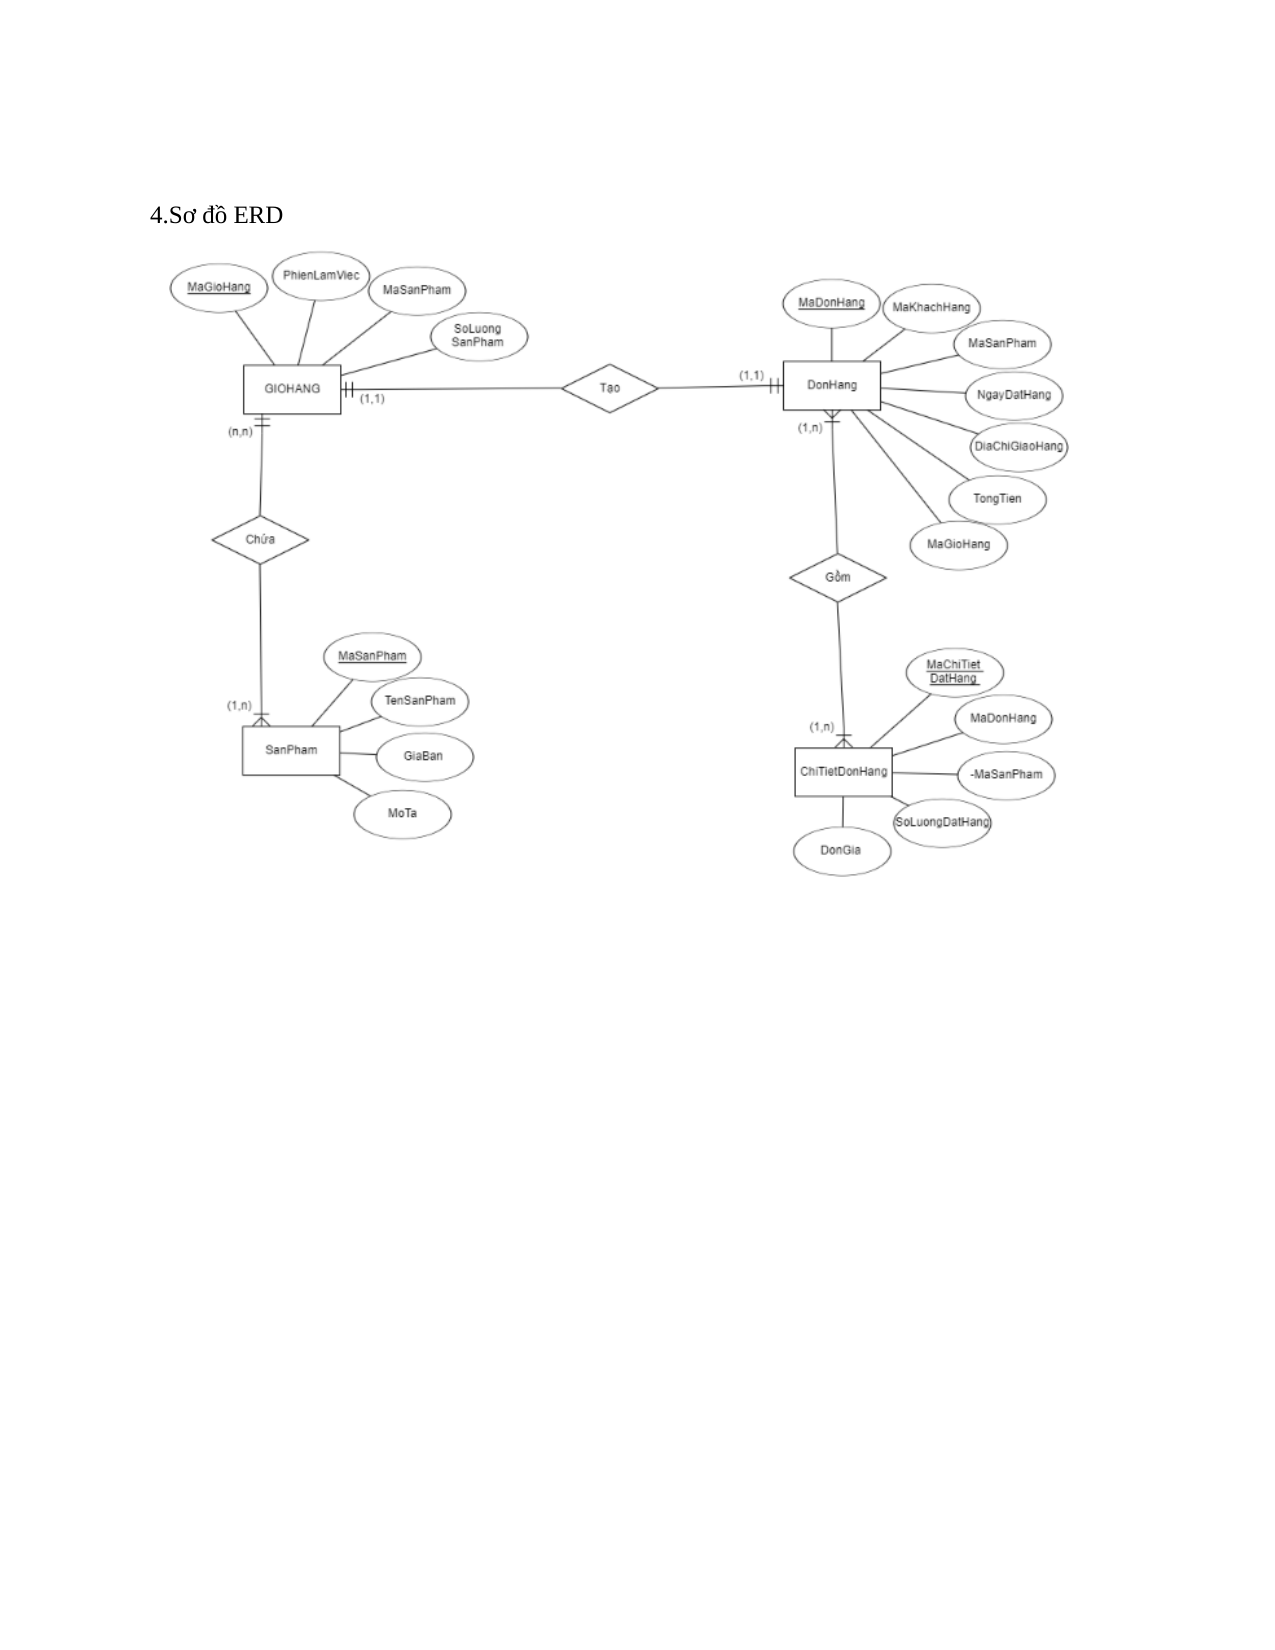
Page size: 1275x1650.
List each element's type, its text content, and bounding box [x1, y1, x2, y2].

text 4.Sơ đồ ERD [150, 200, 1125, 228]
picture [150, 249, 1125, 886]
